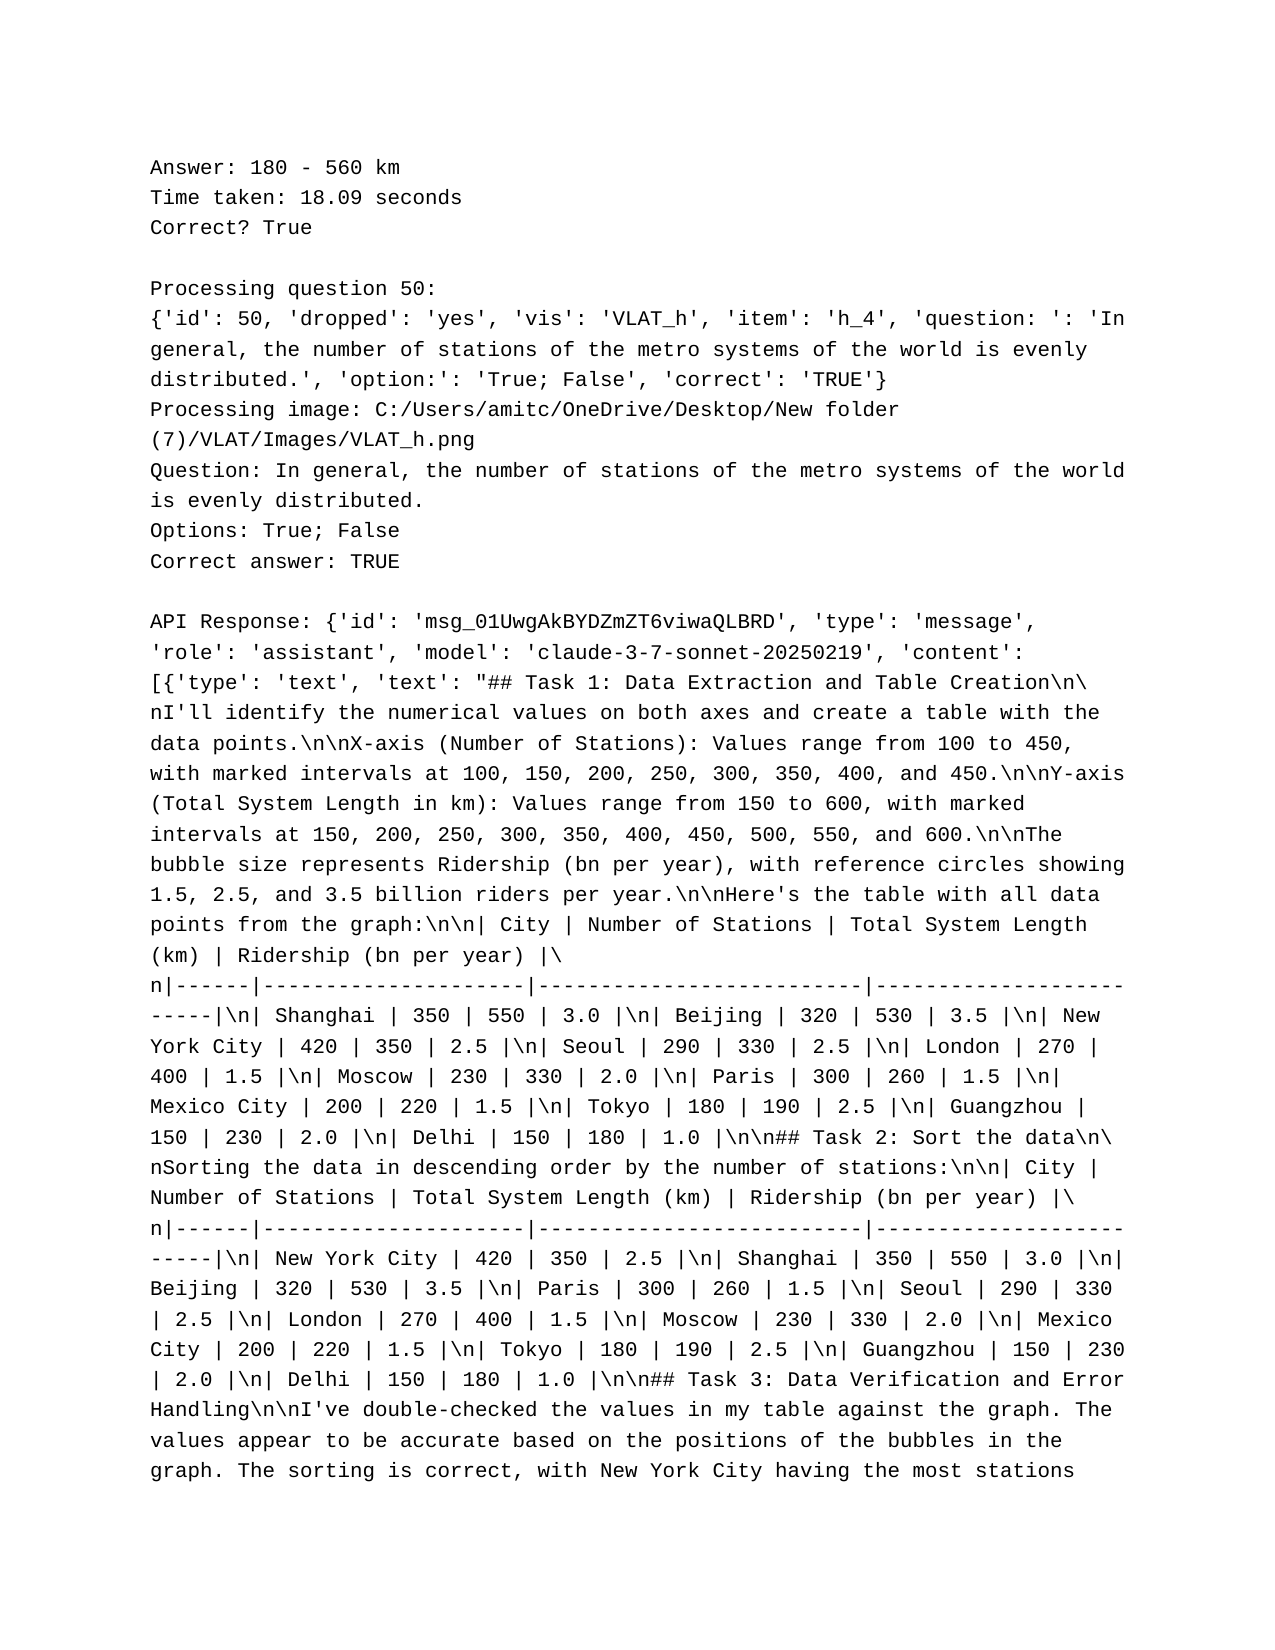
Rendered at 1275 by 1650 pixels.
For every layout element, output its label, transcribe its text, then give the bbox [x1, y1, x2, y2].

text Options: True; False [150, 514, 1125, 544]
text {'id': 50, 'dropped': 'yes', 'vis': 'VLAT_h', 'item': 'h_4', 'question: ': 'In general, the number of stations of the metro systems of the world is evenly distributed.', 'option:': 'True; False', 'correct': 'TRUE'} [150, 302, 1125, 392]
text Time taken: 18.09 seconds [150, 180, 1125, 211]
text Correct answer: TRUE [150, 544, 1125, 574]
text Question: In general, the number of stations of the metro systems of the world is evenly distributed. [150, 453, 1125, 514]
text Correct? True [150, 211, 1125, 241]
text Processing image: C:/Users/amitc/OneDrive/Desktop/New folder (7)/VLAT/Images/VLAT_h.png [150, 392, 1125, 453]
text Answer: 180 - 560 km [150, 150, 1125, 180]
text Processing question 50: [150, 271, 1125, 302]
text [150, 605, 1125, 1484]
